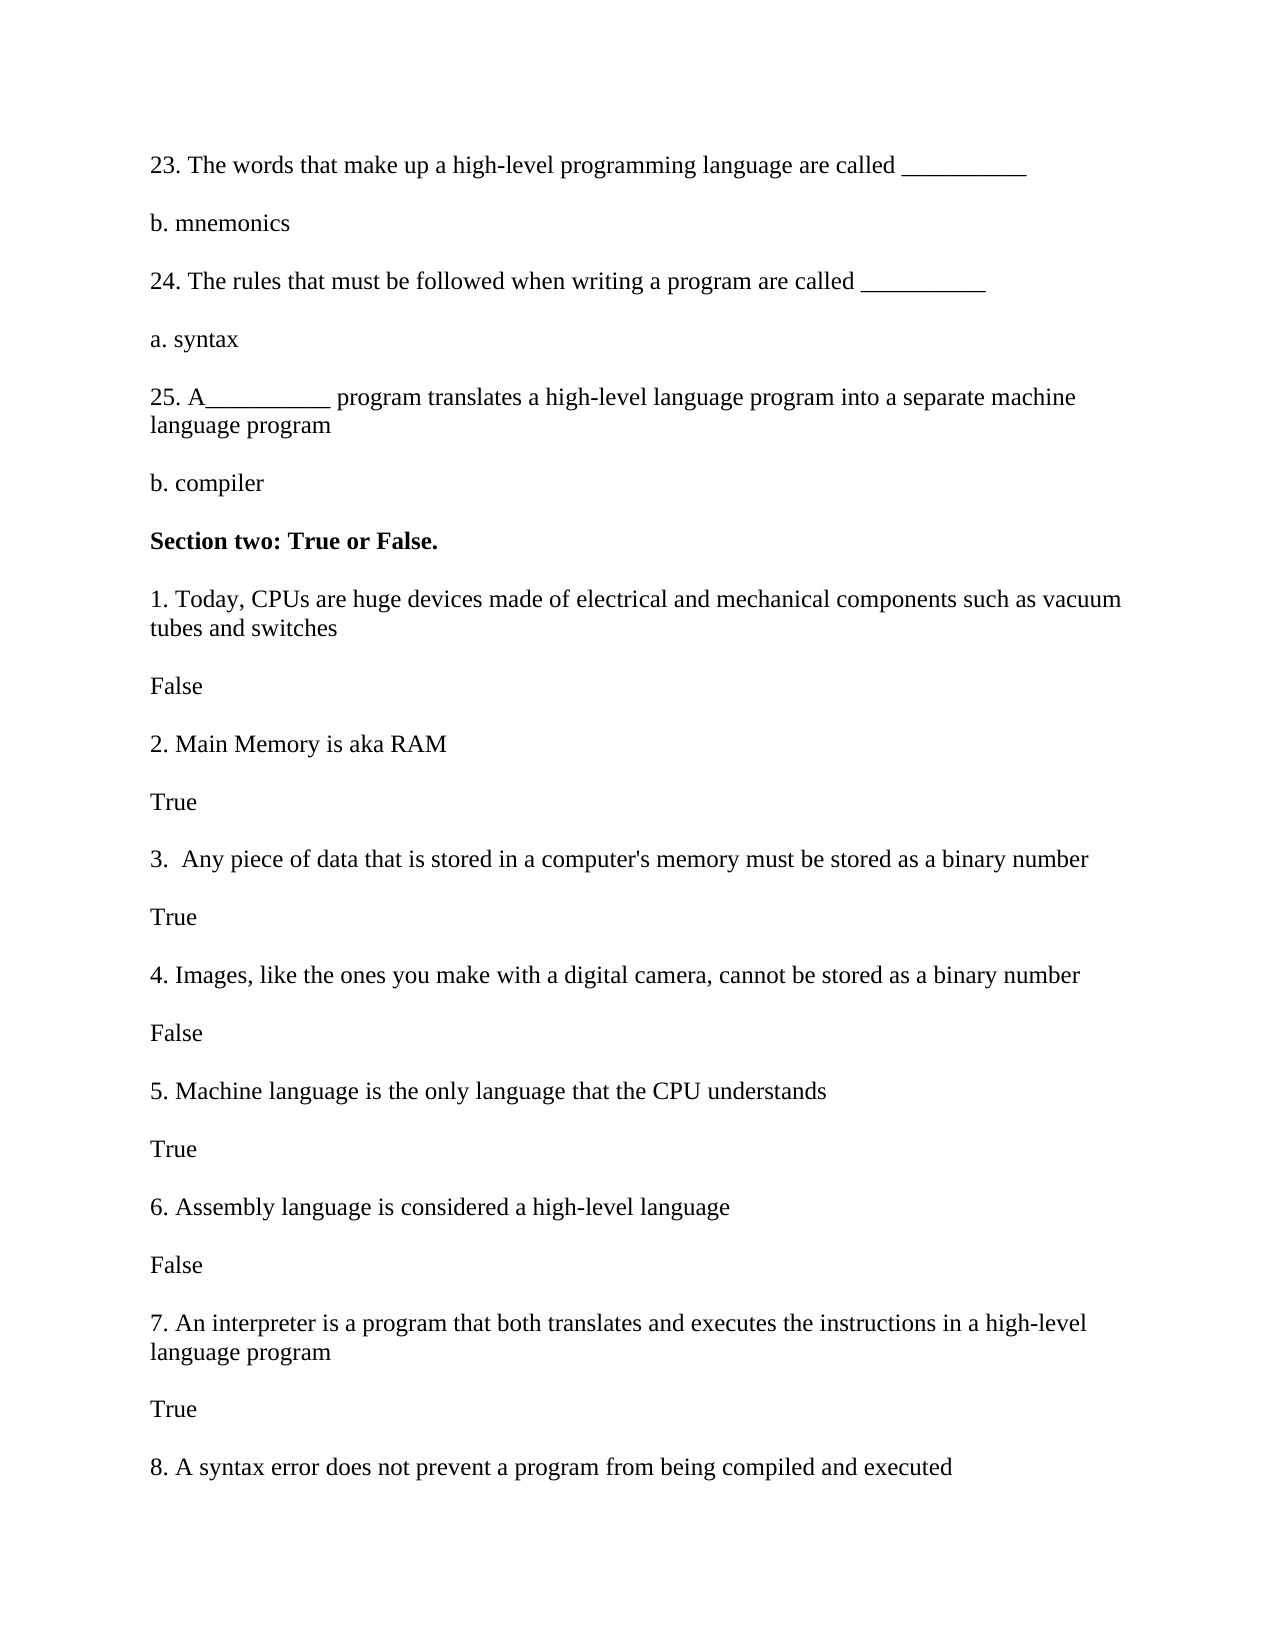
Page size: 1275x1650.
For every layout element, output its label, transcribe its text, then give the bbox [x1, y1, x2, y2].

text False [150, 1018, 1125, 1047]
text True [150, 902, 1125, 931]
text b. mnemonics [150, 208, 1125, 237]
text 5. Machine language is the only language that the CPU understands [150, 1076, 1125, 1105]
text True [150, 1394, 1125, 1423]
text 2. Main Memory is aka RAM [150, 729, 1125, 757]
text True [150, 1134, 1125, 1163]
text 3. Any piece of data that is stored in a computer's memory must be stored as a binary number [150, 844, 1125, 873]
text False [150, 671, 1125, 699]
text False [150, 1250, 1125, 1279]
text Section two: True or False. [150, 526, 1125, 555]
text a. syntax [150, 324, 1125, 352]
text b. compiler [150, 468, 1125, 497]
text True [150, 787, 1125, 815]
text 4. Images, like the ones you make with a digital camera, cannot be stored as a binary number [150, 960, 1125, 989]
text 24. The rules that must be followed when writing a program are called __________ [150, 266, 1125, 294]
text 7. An interpreter is a program that both translates and executes the instructions in a high-level language program [150, 1308, 1125, 1365]
text 1. Today, CPUs are huge devices made of electrical and mechanical components such as vacuum tubes and switches [150, 584, 1125, 642]
text 23. The words that make up a high-level programming language are called __________ [150, 150, 1125, 179]
text 25. A__________ program translates a high-level language program into a separate machine language program [150, 382, 1125, 439]
text 8. A syntax error does not prevent a program from being compiled and executed [150, 1452, 1125, 1481]
text 6. Assembly language is considered a high-level language [150, 1192, 1125, 1221]
